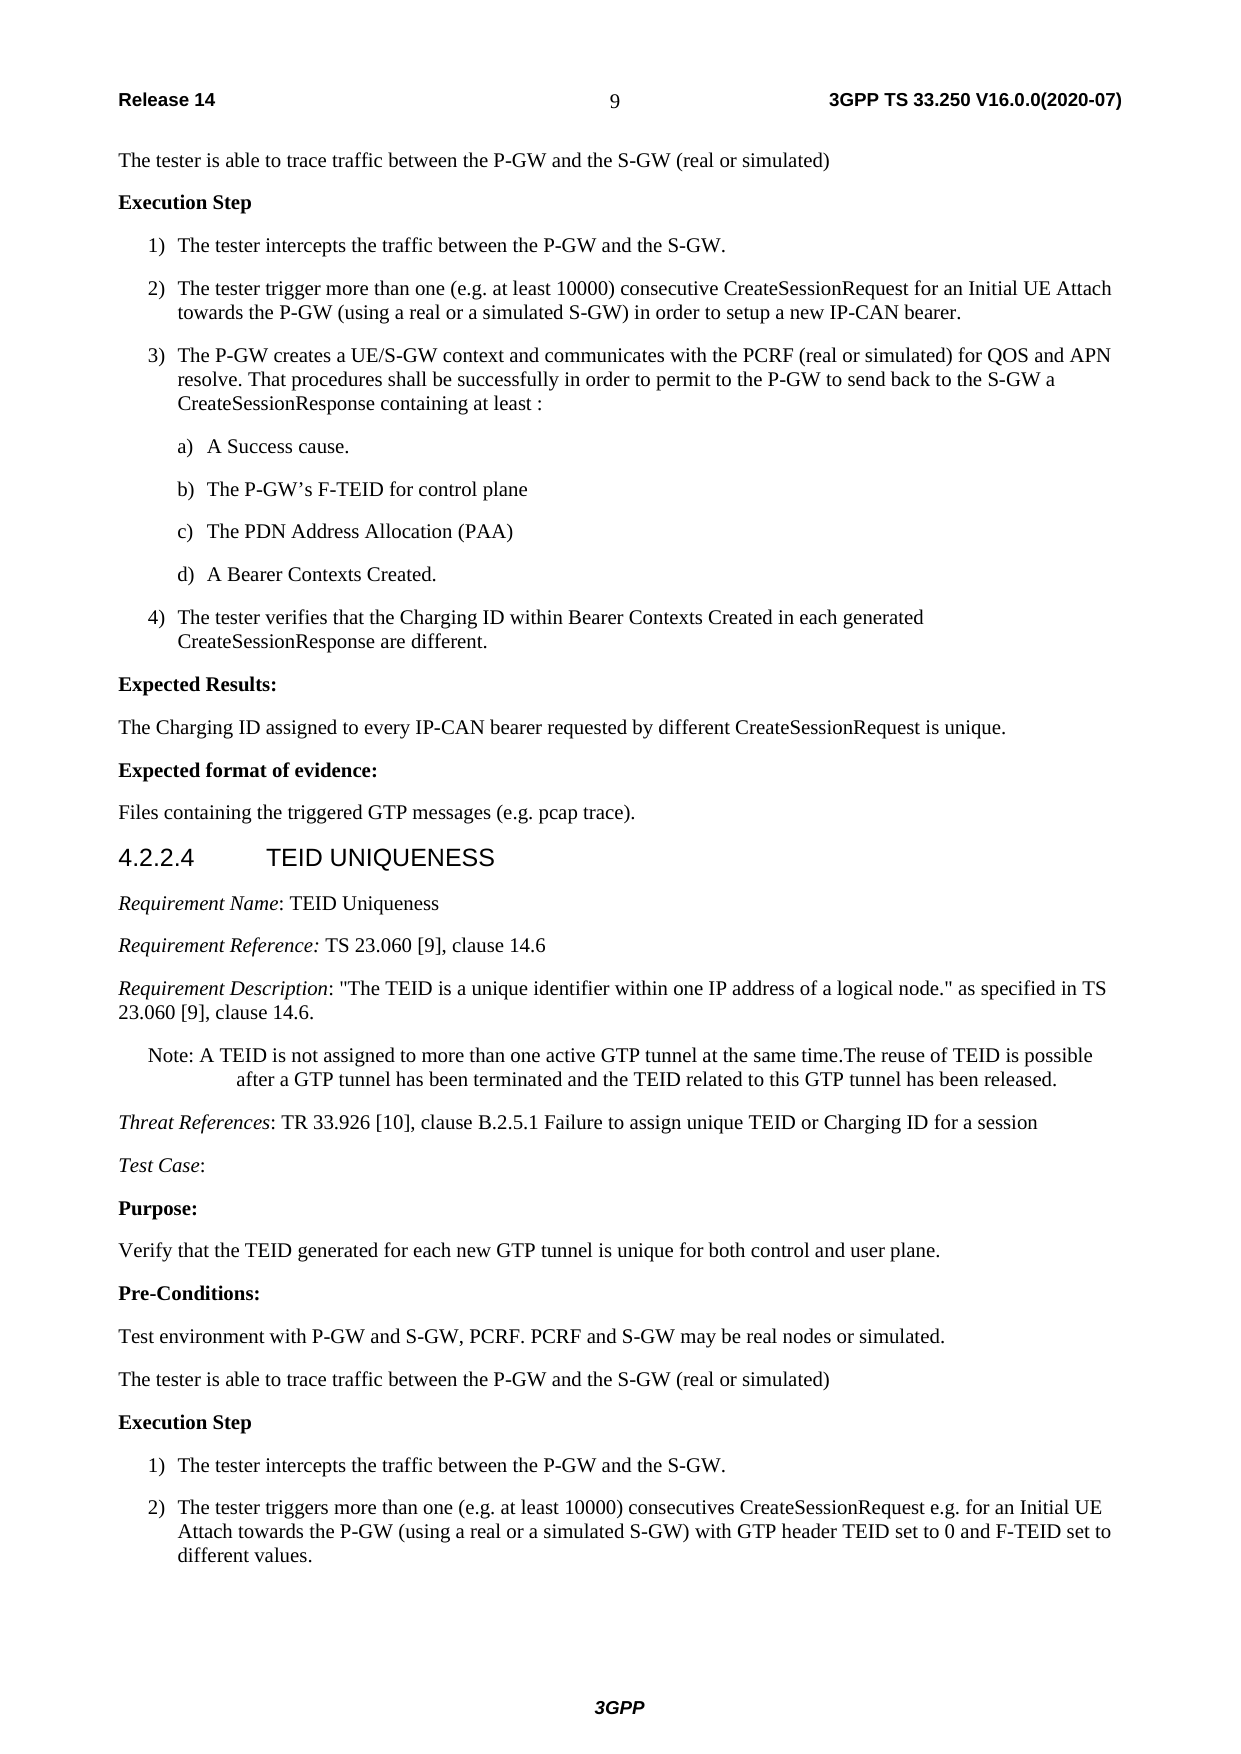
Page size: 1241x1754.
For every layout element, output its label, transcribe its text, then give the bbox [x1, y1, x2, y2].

text 1) The tester intercepts the traffic between the P-GW and the S-GW. [148, 1452, 1122, 1477]
text Execution Step [118, 190, 1122, 214]
text Execution Step [118, 1410, 1122, 1434]
text Test environment with P-GW and S-GW, PCRF. PCRF and S-GW may be real nodes or simulated. [118, 1324, 1122, 1348]
text Test Case: [118, 1153, 1122, 1177]
text Verify that the TEID generated for each new GTP tunnel is unique for both control and user plane. [118, 1238, 1122, 1262]
text The tester is able to trace traffic between the P-GW and the S-GW (real or simulated) [118, 1367, 1122, 1391]
text The Charging ID assigned to every IP-CAN bearer requested by different CreateSessionRequest is unique. [118, 715, 1122, 739]
text The tester is able to trace traffic between the P-GW and the S-GW (real or simulated) [118, 147, 1122, 172]
text Threat References: TR 33.926 [10], clause B.2.5.1 Failure to assign unique TEID or Charging ID for a session [118, 1110, 1122, 1134]
text Pre-Conditions: [118, 1281, 1122, 1305]
text Note: A TEID is not assigned to more than one active GTP tunnel at the same time.The reuse of TEID is possible after a GTP tunnel has been terminated and the TEID related to this GTP tunnel has been released. [148, 1043, 1122, 1091]
text Requirement Reference: TS 23.060 [9], clause 14.6 [118, 933, 1122, 957]
text 2) The tester trigger more than one (e.g. at least 10000) consecutive CreateSessionRequest for an Initial UE Attach towards the P-GW (using a real or a simulated S-GW) in order to setup a new IP-CAN bearer. [148, 276, 1122, 324]
text Expected Results: [118, 672, 1122, 696]
text c) The PDN Address Allocation (PAA) [177, 519, 1122, 543]
text 2) The tester triggers more than one (e.g. at least 10000) consecutives CreateSessionRequest e.g. for an Initial UE Attach towards the P-GW (using a real or a simulated S-GW) with GTP header TEID set to 0 and F-TEID set to different values. [148, 1495, 1122, 1567]
text 4) The tester verifies that the Charging ID within Bearer Contexts Created in each generated CreateSessionResponse are different. [148, 605, 1122, 653]
text Requirement Description: "The TEID is a unique identifier within one IP address of a logical node." as specified in TS 23.060 [9], clause 14.6. [118, 976, 1122, 1024]
text a) A Success cause. [177, 434, 1122, 458]
text 3) The P-GW creates a UE/S-GW context and communicates with the PCRF (real or simulated) for QOS and APN resolve. That procedures shall be successfully in order to permit to the P-GW to send back to the S-GW a CreateSessionResponse containing at least : [148, 343, 1122, 415]
text b) The P-GW’s F-TEID for control plane [177, 477, 1122, 501]
subtitle 4.2.2.4 TEID UNIQUENESS [118, 843, 1122, 872]
text Expected format of evidence: [118, 757, 1122, 782]
text d) A Bearer Contexts Created. [177, 562, 1122, 586]
text 1) The tester intercepts the traffic between the P-GW and the S-GW. [148, 233, 1122, 257]
text Files containing the triggered GTP messages (e.g. pcap trace). [118, 800, 1122, 824]
text Purpose: [118, 1196, 1122, 1220]
text Requirement Name: TEID Uniqueness [118, 891, 1122, 915]
